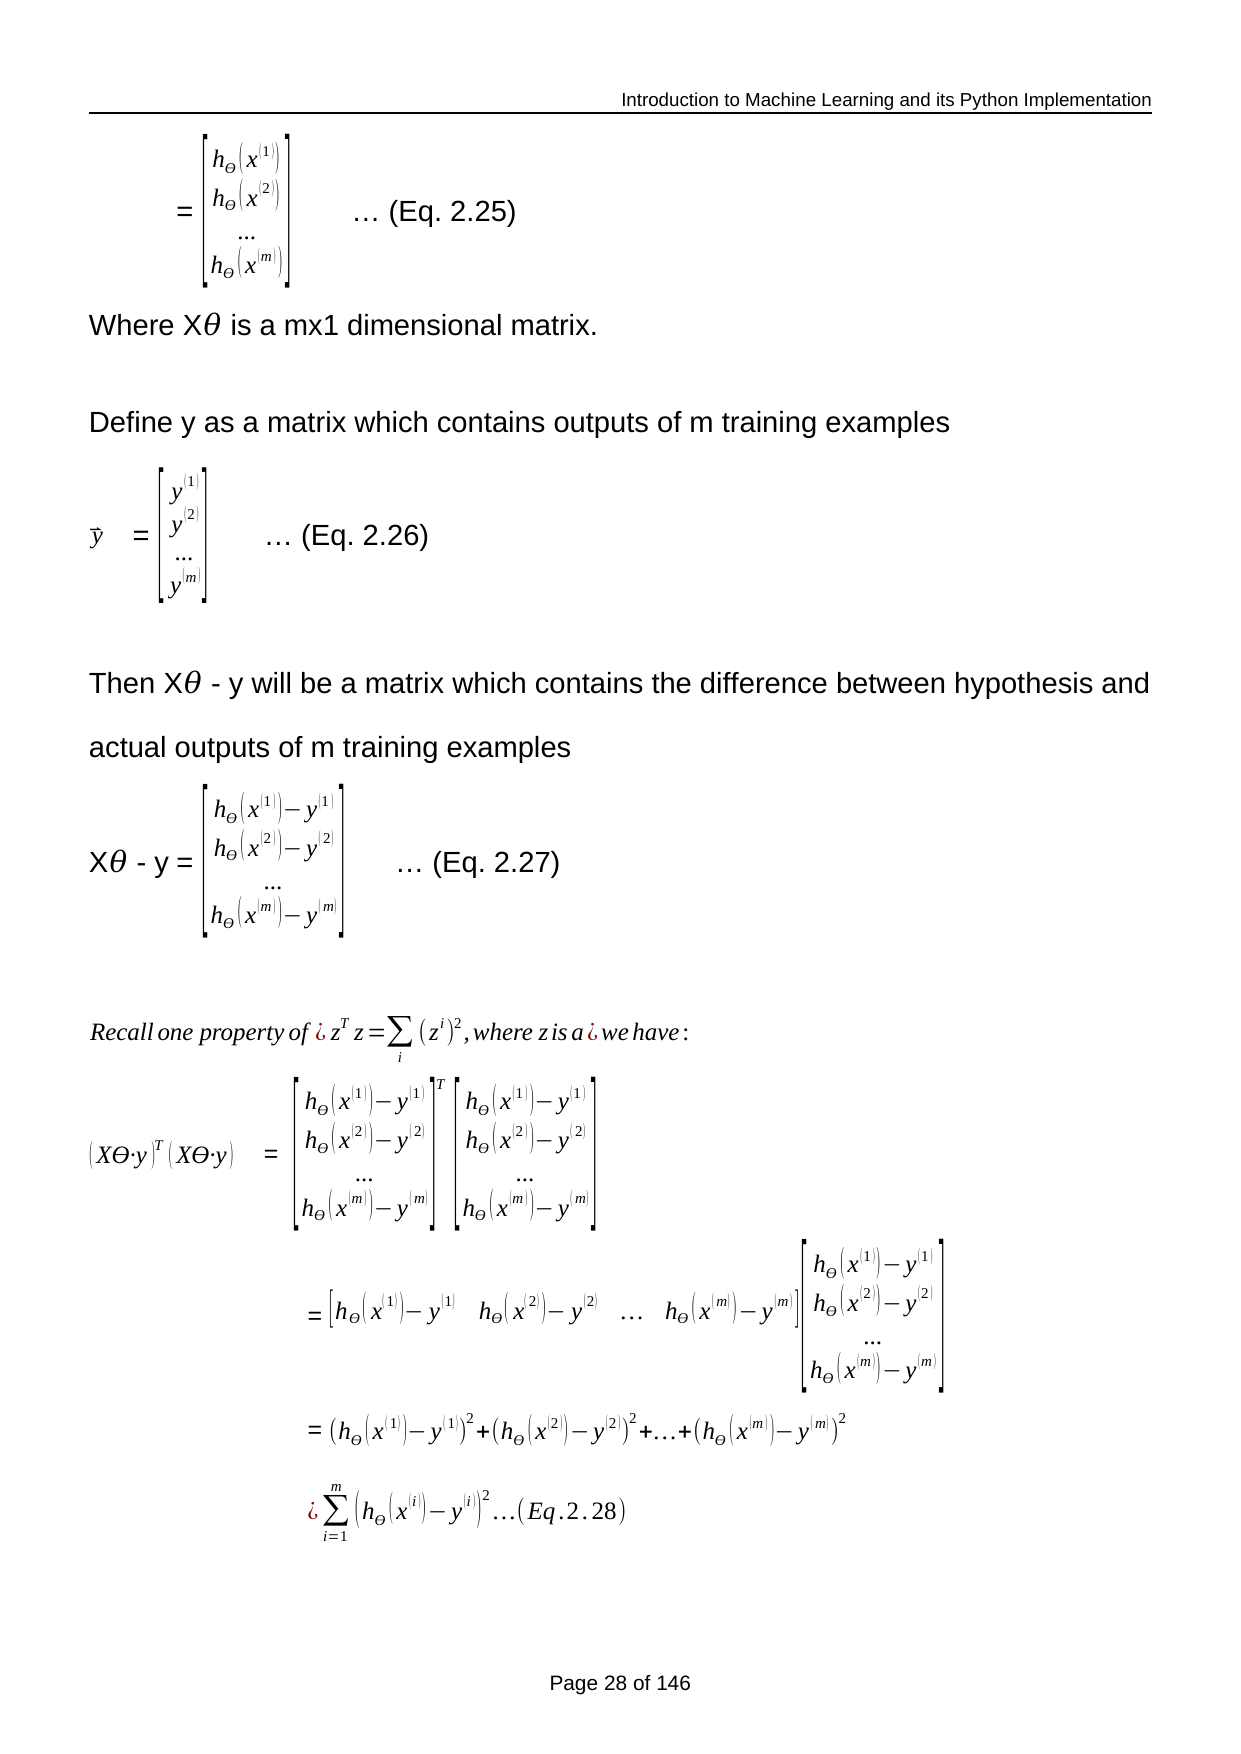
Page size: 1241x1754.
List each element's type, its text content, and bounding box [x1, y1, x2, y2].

text = … (Eq. 2.25) [89, 129, 1152, 292]
text Where X𝜃 is a mx1 dimensional matrix. [89, 292, 1152, 357]
text = … (Eq. 2.26) [89, 454, 1152, 617]
text = [89, 1234, 1152, 1397]
text Then X𝜃 - y will be a matrix which contains the difference between hypothesis and actual outputs of m training examples [89, 649, 1152, 779]
text X𝜃 - y = … (Eq. 2.27) [89, 779, 1152, 942]
text = [307, 1397, 1152, 1559]
text Define y as a matrix which contains outputs of m training examples [89, 389, 1152, 454]
text = [89, 1072, 1152, 1234]
